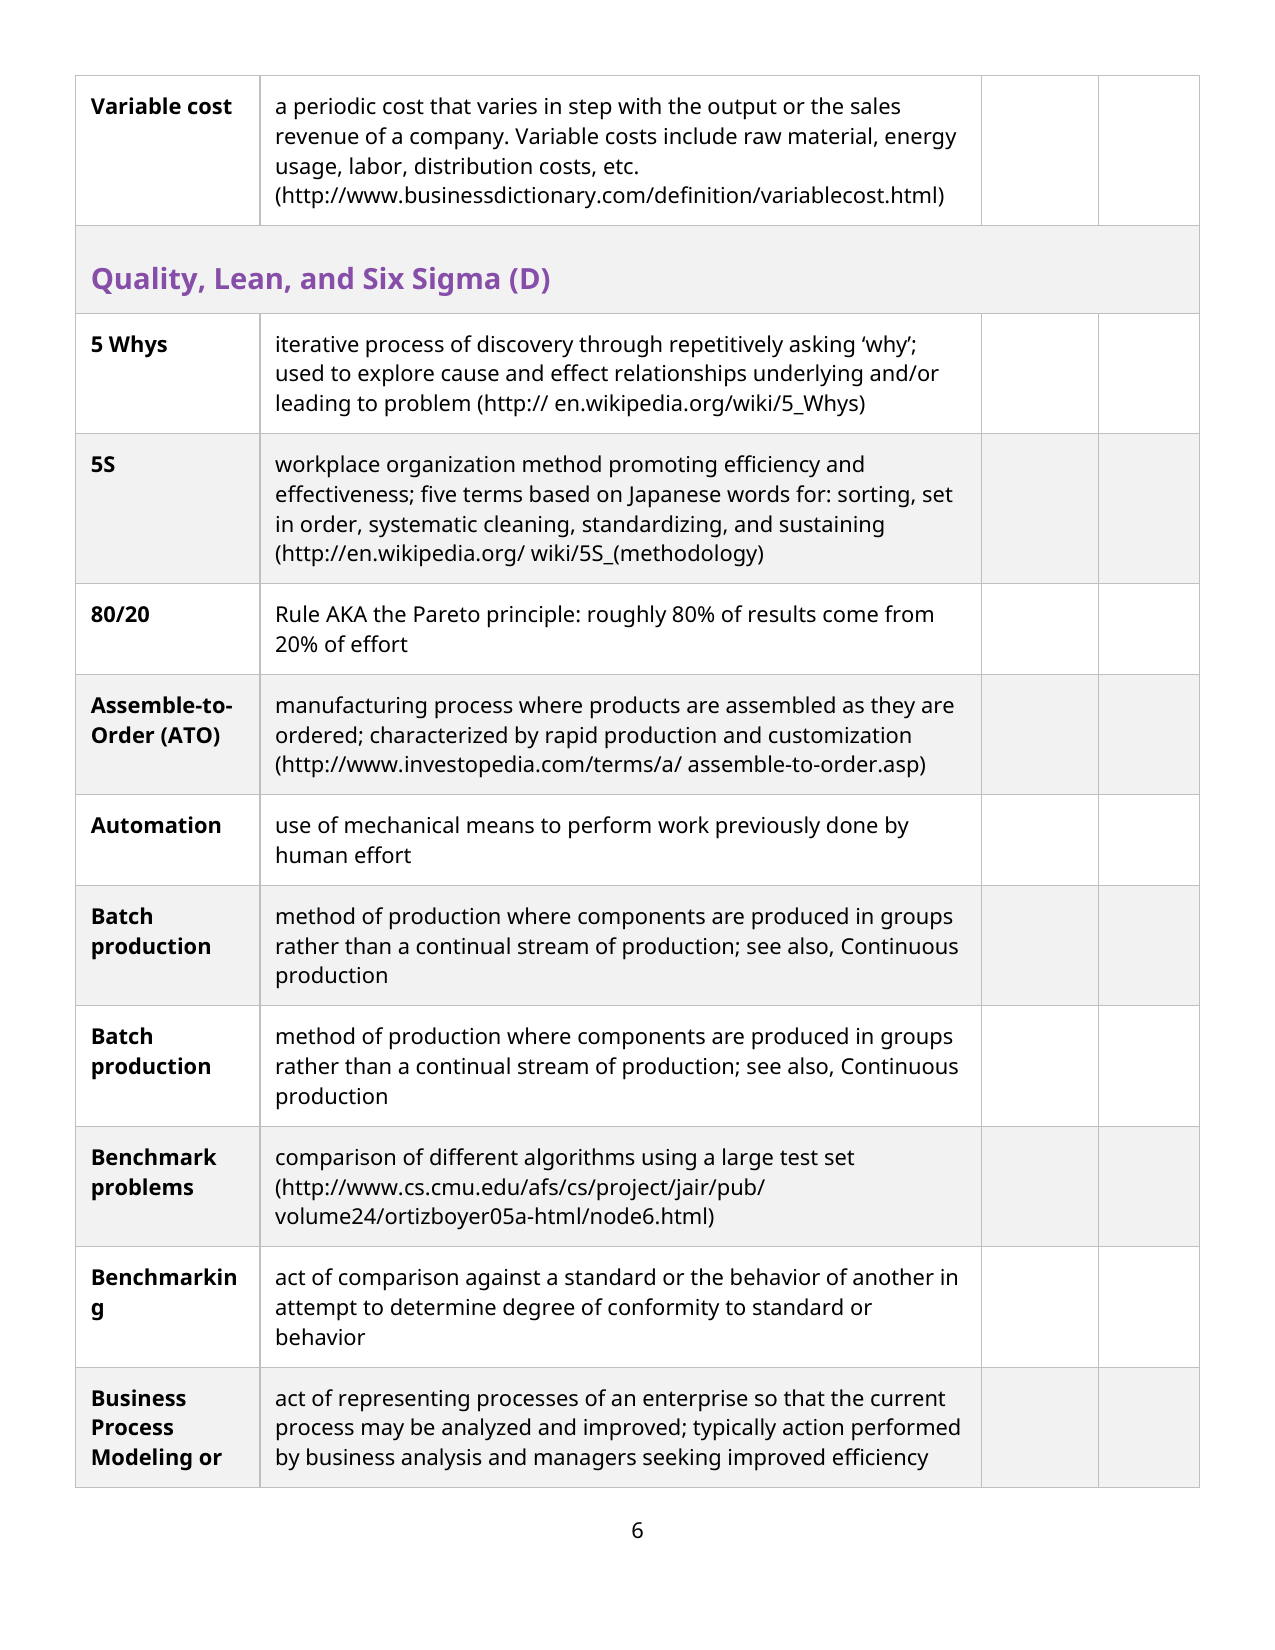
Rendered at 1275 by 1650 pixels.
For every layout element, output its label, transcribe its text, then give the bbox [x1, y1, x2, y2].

table_cell [982, 1006, 1098, 1126]
table_cell Batch production [76, 886, 259, 1005]
table_cell iterative process of discovery through repetitively asking ‘why’; used to explore cause and effect relationships underlying and/or leading to problem (http:// en.wikipedia.org/wiki/5_Whys) [261, 314, 981, 433]
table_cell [261, 1368, 981, 1487]
table_cell [1099, 886, 1199, 1005]
table_cell 80/20 [76, 584, 259, 674]
table_cell Variable cost [76, 76, 259, 225]
table_cell [1099, 76, 1199, 225]
table_cell [982, 675, 1098, 794]
table_cell use of mechanical means to perform work previously done by human effort [261, 795, 981, 885]
table_cell [1099, 1006, 1199, 1126]
table_cell Batch production [76, 1006, 259, 1126]
table_cell [982, 1247, 1098, 1367]
table_cell 5 Whys [76, 314, 259, 433]
table_cell Rule AKA the Pareto principle: roughly 80% of results come from 20% of effort [261, 584, 981, 674]
table_cell Benchmarking [76, 1247, 259, 1367]
table_cell [1099, 1127, 1199, 1246]
table_cell [1099, 584, 1199, 674]
table_cell workplace organization method promoting efficiency and effectiveness; five terms based on Japanese words for: sorting, set in order, systematic cleaning, standardizing, and sustaining (http://en.wikipedia.org/ wiki/5S_(methodology) [261, 434, 981, 583]
table_cell act of comparison against a standard or the behavior of another in attempt to determine degree of conformity to standard or behavior [261, 1247, 981, 1367]
table_cell [982, 434, 1098, 583]
table_cell [982, 1127, 1098, 1246]
table_cell [1099, 795, 1199, 885]
table_cell Assemble-to-Order (ATO) [76, 675, 259, 794]
table_cell [982, 795, 1098, 885]
table_cell method of production where components are produced in groups rather than a continual stream of production; see also, Continuous production [261, 886, 981, 1005]
table_cell method of production where components are produced in groups rather than a continual stream of production; see also, Continuous production [261, 1006, 981, 1126]
table_cell [1099, 434, 1199, 583]
table_cell [1099, 1247, 1199, 1367]
table_cell Quality, Lean, and Six Sigma (D) [76, 226, 1199, 313]
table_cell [76, 1368, 259, 1487]
table_cell [982, 584, 1098, 674]
table_cell [1099, 1368, 1199, 1487]
table_cell [982, 314, 1098, 433]
table_cell [982, 1368, 1098, 1487]
table_cell [982, 886, 1098, 1005]
table_cell [982, 76, 1098, 225]
table_cell comparison of different algorithms using a large test set (http://www.cs.cmu.edu/afs/cs/project/jair/pub/ volume24/ortizboyer05a-html/node6.html) [261, 1127, 981, 1246]
table_cell Automation [76, 795, 259, 885]
table_cell [1099, 314, 1199, 433]
table_cell Benchmark problems [76, 1127, 259, 1246]
table_cell 5S [76, 434, 259, 583]
table_cell a periodic cost that varies in step with the output or the sales revenue of a company. Variable costs include raw material, energy usage, labor, distribution costs, etc. (http://www.businessdictionary.com/definition/variablecost.html) [261, 76, 981, 225]
table_cell manufacturing process where products are assembled as they are ordered; characterized by rapid production and customization (http://www.investopedia.com/terms/a/ assemble-to-order.asp) [261, 675, 981, 794]
table_cell [1099, 675, 1199, 794]
